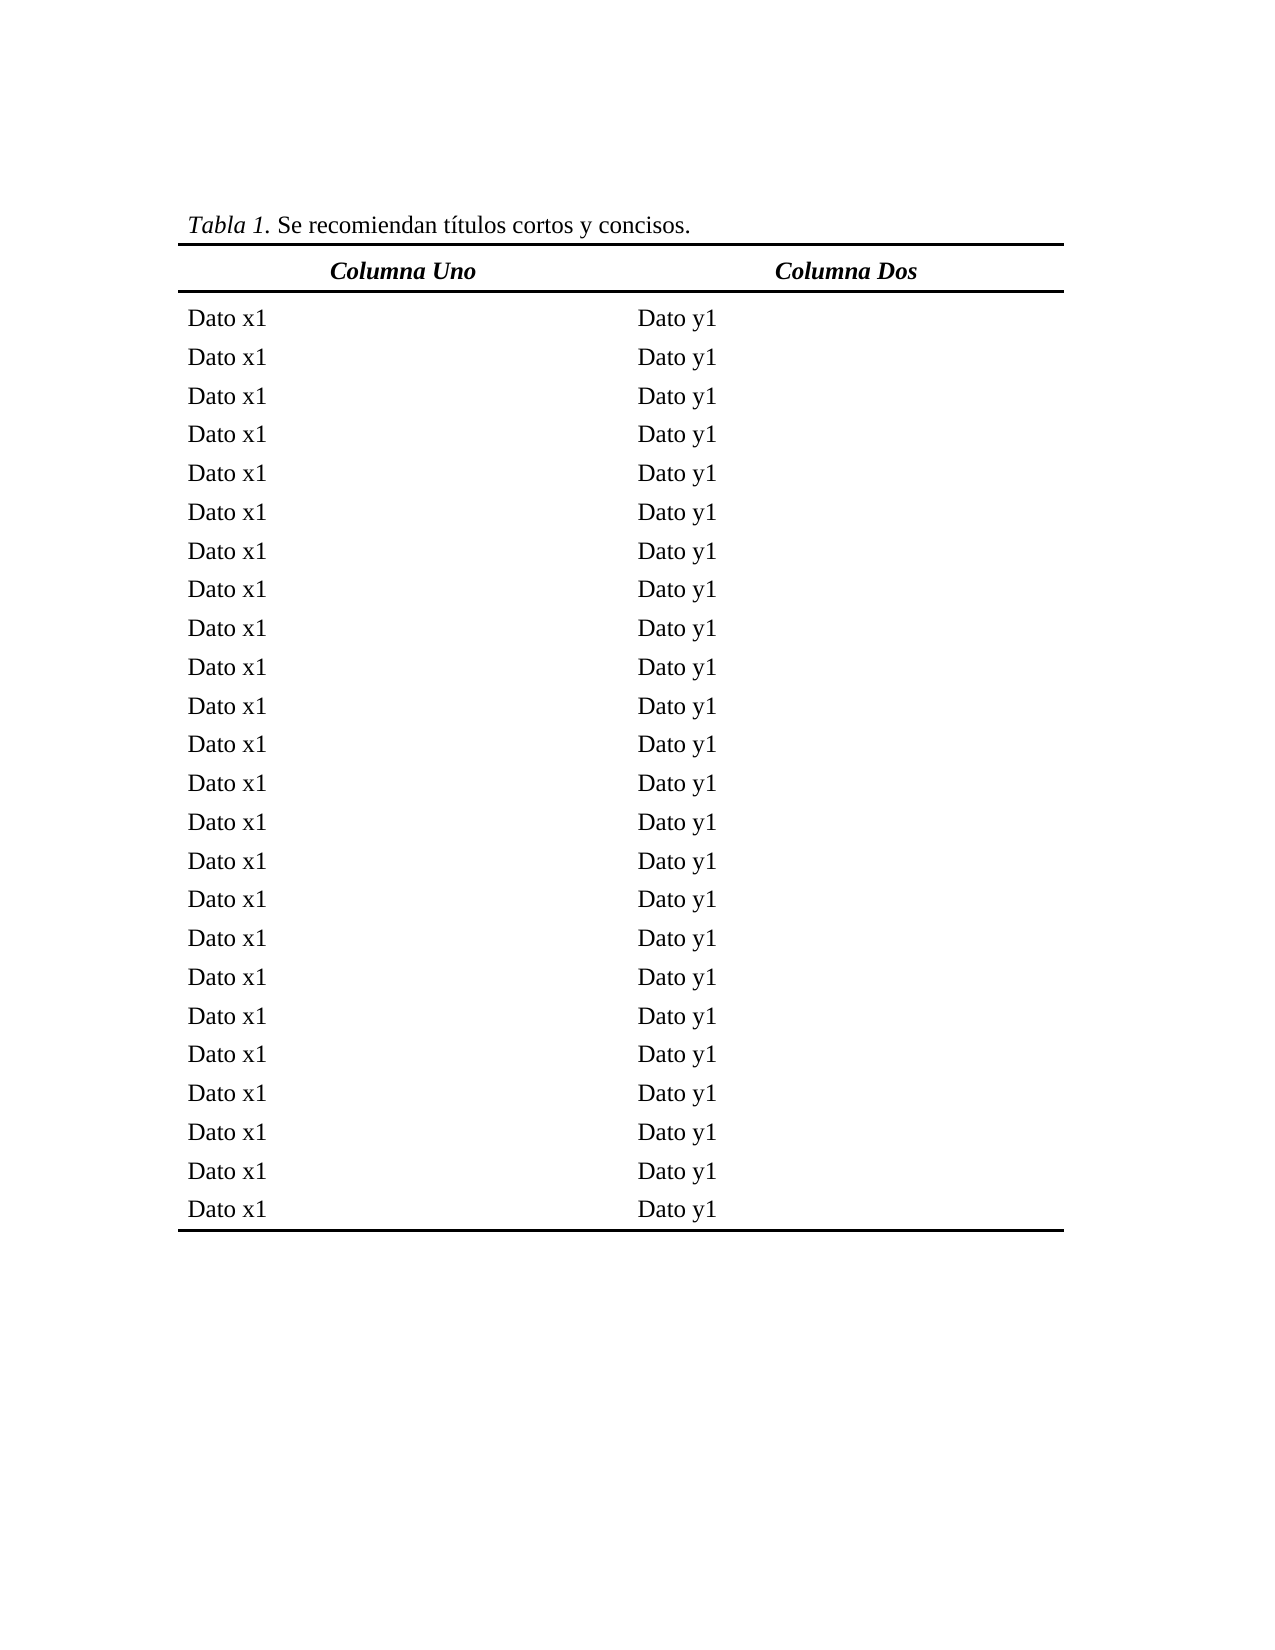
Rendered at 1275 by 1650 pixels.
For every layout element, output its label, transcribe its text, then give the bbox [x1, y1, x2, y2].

table_header Columna Uno [178, 246, 628, 290]
text Tabla 1. Se recomiendan títulos cortos y concisos. [187, 210, 1087, 239]
table_cell Dato x1 Dato x1 Dato x1 Dato x1 Dato x1 Dato x1 Dato x1 Dato x1 Dato x1 Dato x1 Dato x1 Dato x1 Dato x1 Dato x1 Dato x1 Dato x1 Dato x1 Dato x1 Dato x1 Dato x1 Dato x1 Dato x1 Dato x1 Dato x1 [178, 293, 628, 1229]
table_cell Dato y1 Dato y1 Dato y1 Dato y1 Dato y1 Dato y1 Dato y1 Dato y1 Dato y1 Dato y1 Dato y1 Dato y1 Dato y1 Dato y1 Dato y1 Dato y1 Dato y1 Dato y1 Dato y1 Dato y1 Dato y1 Dato y1 Dato y1 Dato y1 [628, 293, 1064, 1229]
table_header Columna Dos [628, 246, 1064, 290]
